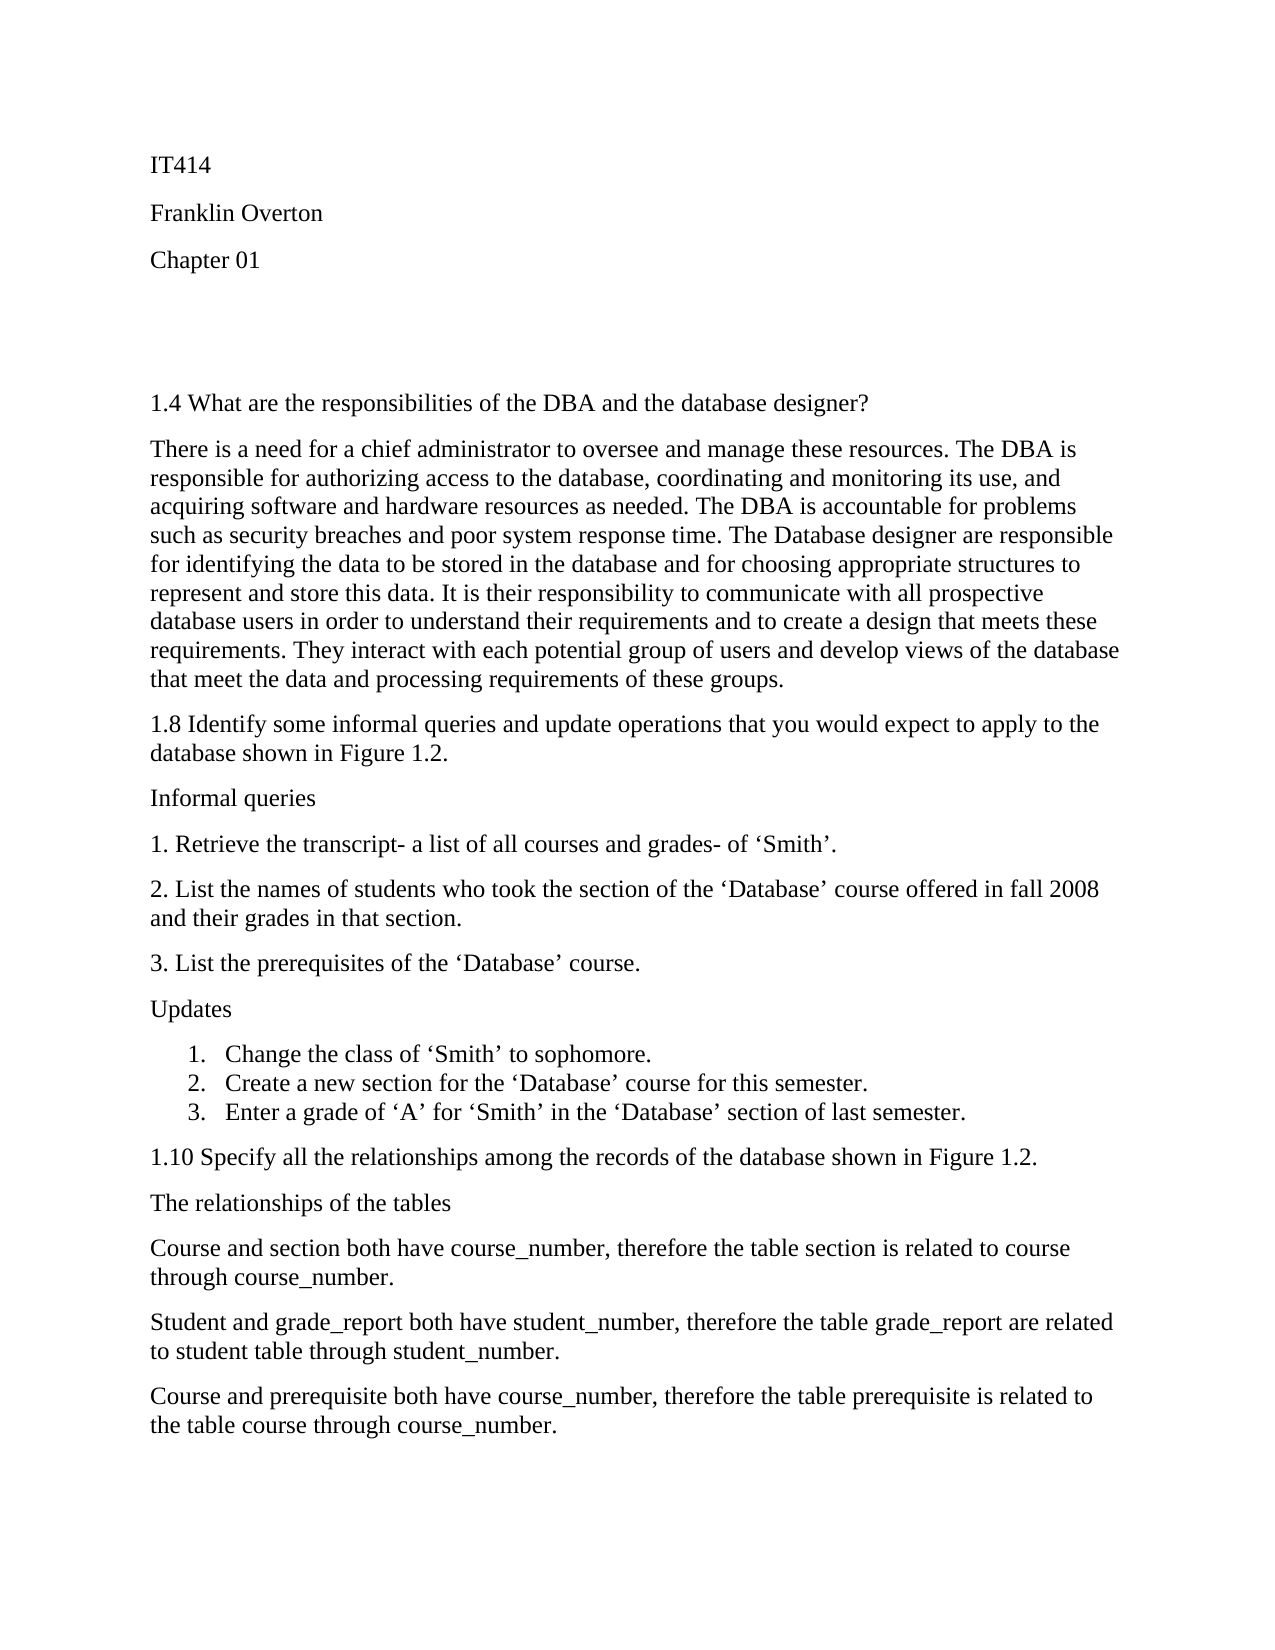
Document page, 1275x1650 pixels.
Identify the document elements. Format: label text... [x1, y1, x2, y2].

text Course and prerequisite both have course_number, therefore the table prerequisite is related to the table course through course_number. [150, 1381, 1125, 1439]
text There is a need for a chief administrator to oversee and manage these resources. The DBA is responsible for authorizing access to the database, coordinating and monitoring its use, and acquiring software and hardware resources as needed. The DBA is accountable for problems such as security breaches and poor system response time. The Database designer are responsible for identifying the data to be stored in the database and for choosing appropriate structures to represent and store this data. It is their responsibility to communicate with all prospective database users in order to understand their requirements and to create a design that meets these requirements. They interact with each potential group of users and develop views of the database that meet the data and processing requirements of these groups. [150, 434, 1125, 693]
text 1.8 Identify some informal queries and update operations that you would expect to apply to the database shown in Figure 1.2. [150, 709, 1125, 767]
text 1. Retrieve the transcript- a list of all courses and grades- of ‘Smith’. [150, 829, 1125, 858]
text Updates [150, 994, 1125, 1023]
text 2. List the names of students who took the section of the ‘Database’ course offered in fall 2008 and their grades in that section. [150, 874, 1125, 932]
text 1.10 Specify all the relationships among the records of the database shown in Figure 1.2. [150, 1142, 1125, 1171]
text Student and grade_report both have student_number, therefore the table grade_report are related to student table through student_number. [150, 1307, 1125, 1365]
text Franklin Overton [150, 198, 1125, 226]
text 1.4 What are the responsibilities of the DBA and the database designer? [150, 388, 1125, 417]
text IT414 [150, 150, 1125, 179]
text Course and section both have course_number, therefore the table section is related to course through course_number. [150, 1233, 1125, 1291]
list Enter a grade of ‘A’ for ‘Smith’ in the ‘Database’ section of last semester. [187, 1097, 1125, 1126]
text Informal queries [150, 783, 1125, 812]
list Create a new section for the ‘Database’ course for this semester. [187, 1068, 1125, 1097]
text The relationships of the tables [150, 1188, 1125, 1216]
list Change the class of ‘Smith’ to sophomore. [187, 1039, 1125, 1068]
text 3. List the prerequisites of the ‘Database’ course. [150, 948, 1125, 977]
text Chapter 01 [150, 245, 1125, 274]
